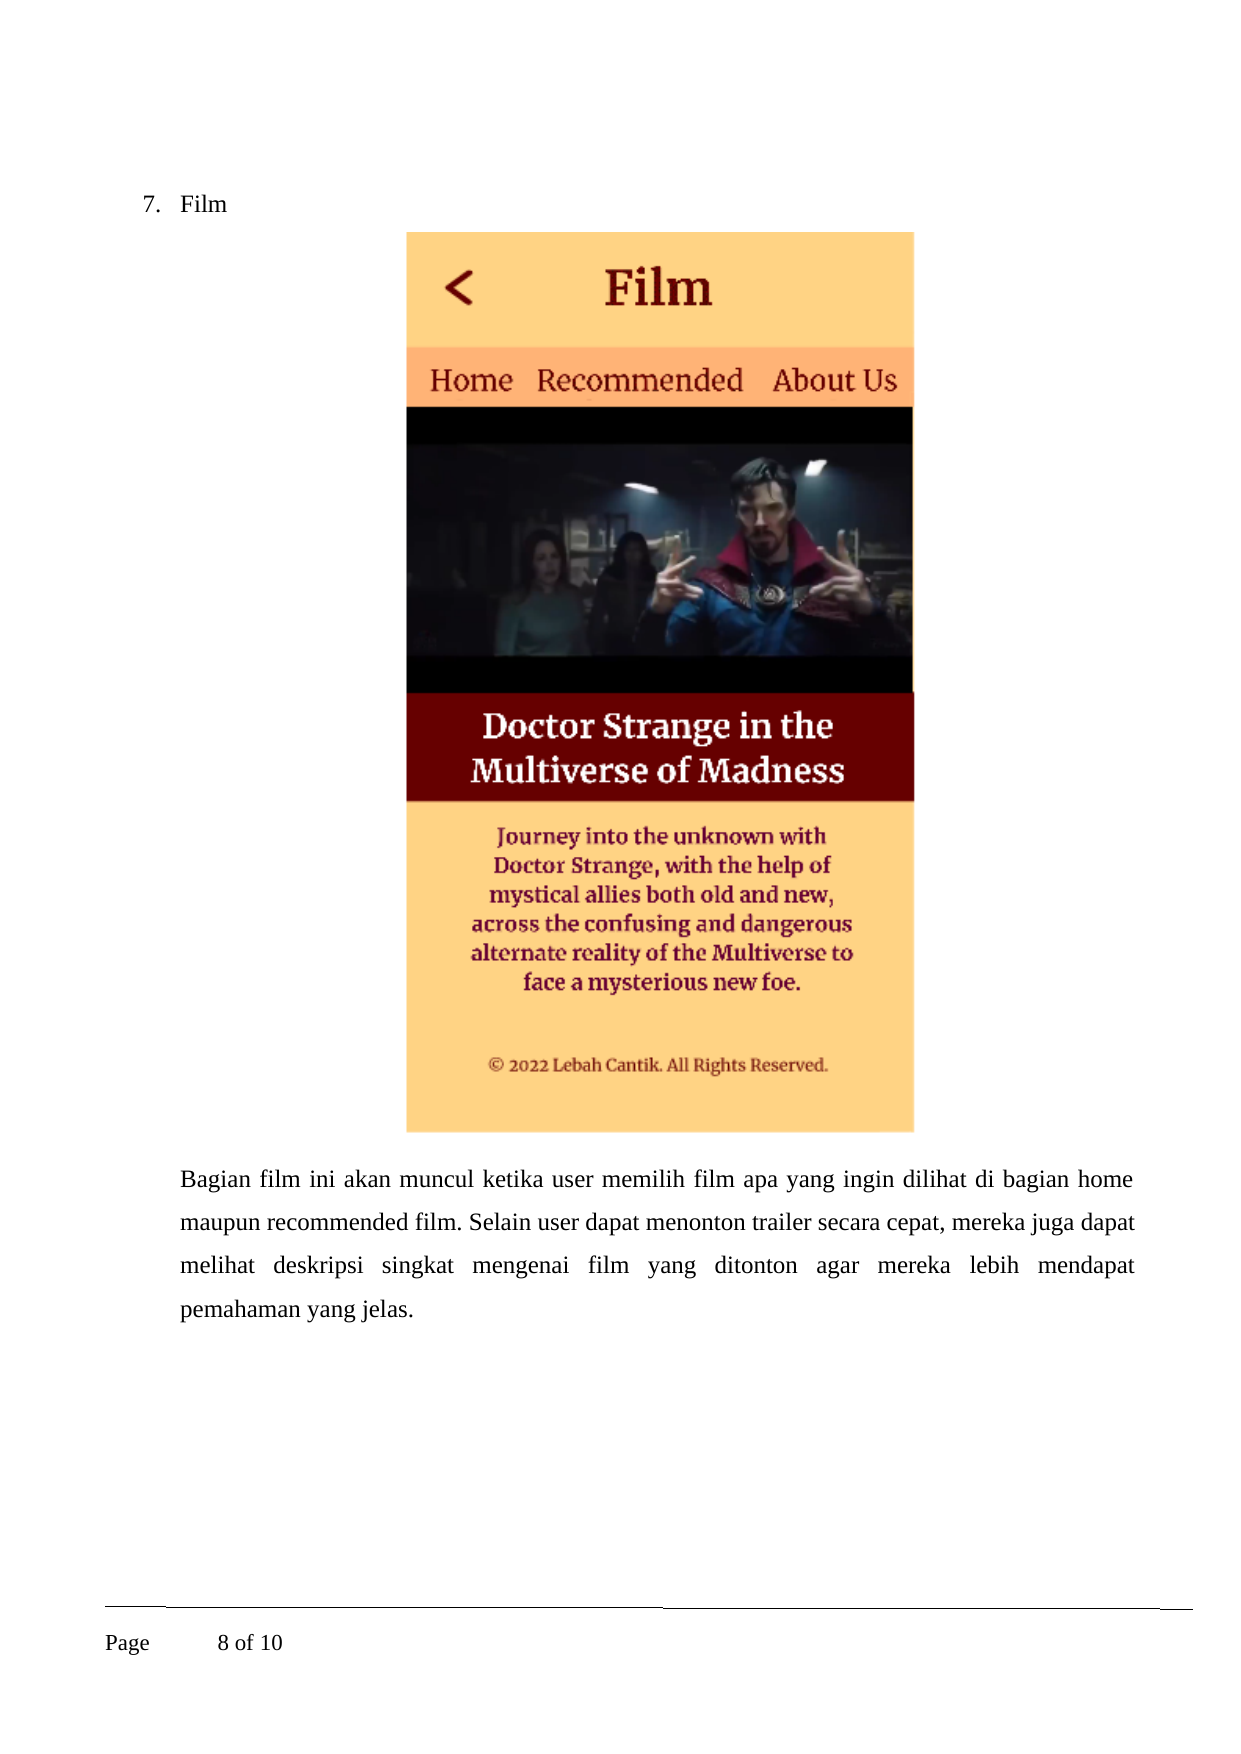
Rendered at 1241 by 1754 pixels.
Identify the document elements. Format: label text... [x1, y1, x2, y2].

list Film [142, 189, 1135, 218]
text Bagian film ini akan muncul ketika user memilih film apa yang ingin dilihat di bagian home maupun recommended film. Selain user dapat menonton trailer secara cepat, mereka juga dapat melihat deskripsi singkat mengenai film yang ditonton agar mereka lebih mendapat pemahaman yang jelas. [180, 1164, 1135, 1322]
picture [388, 232, 927, 1150]
